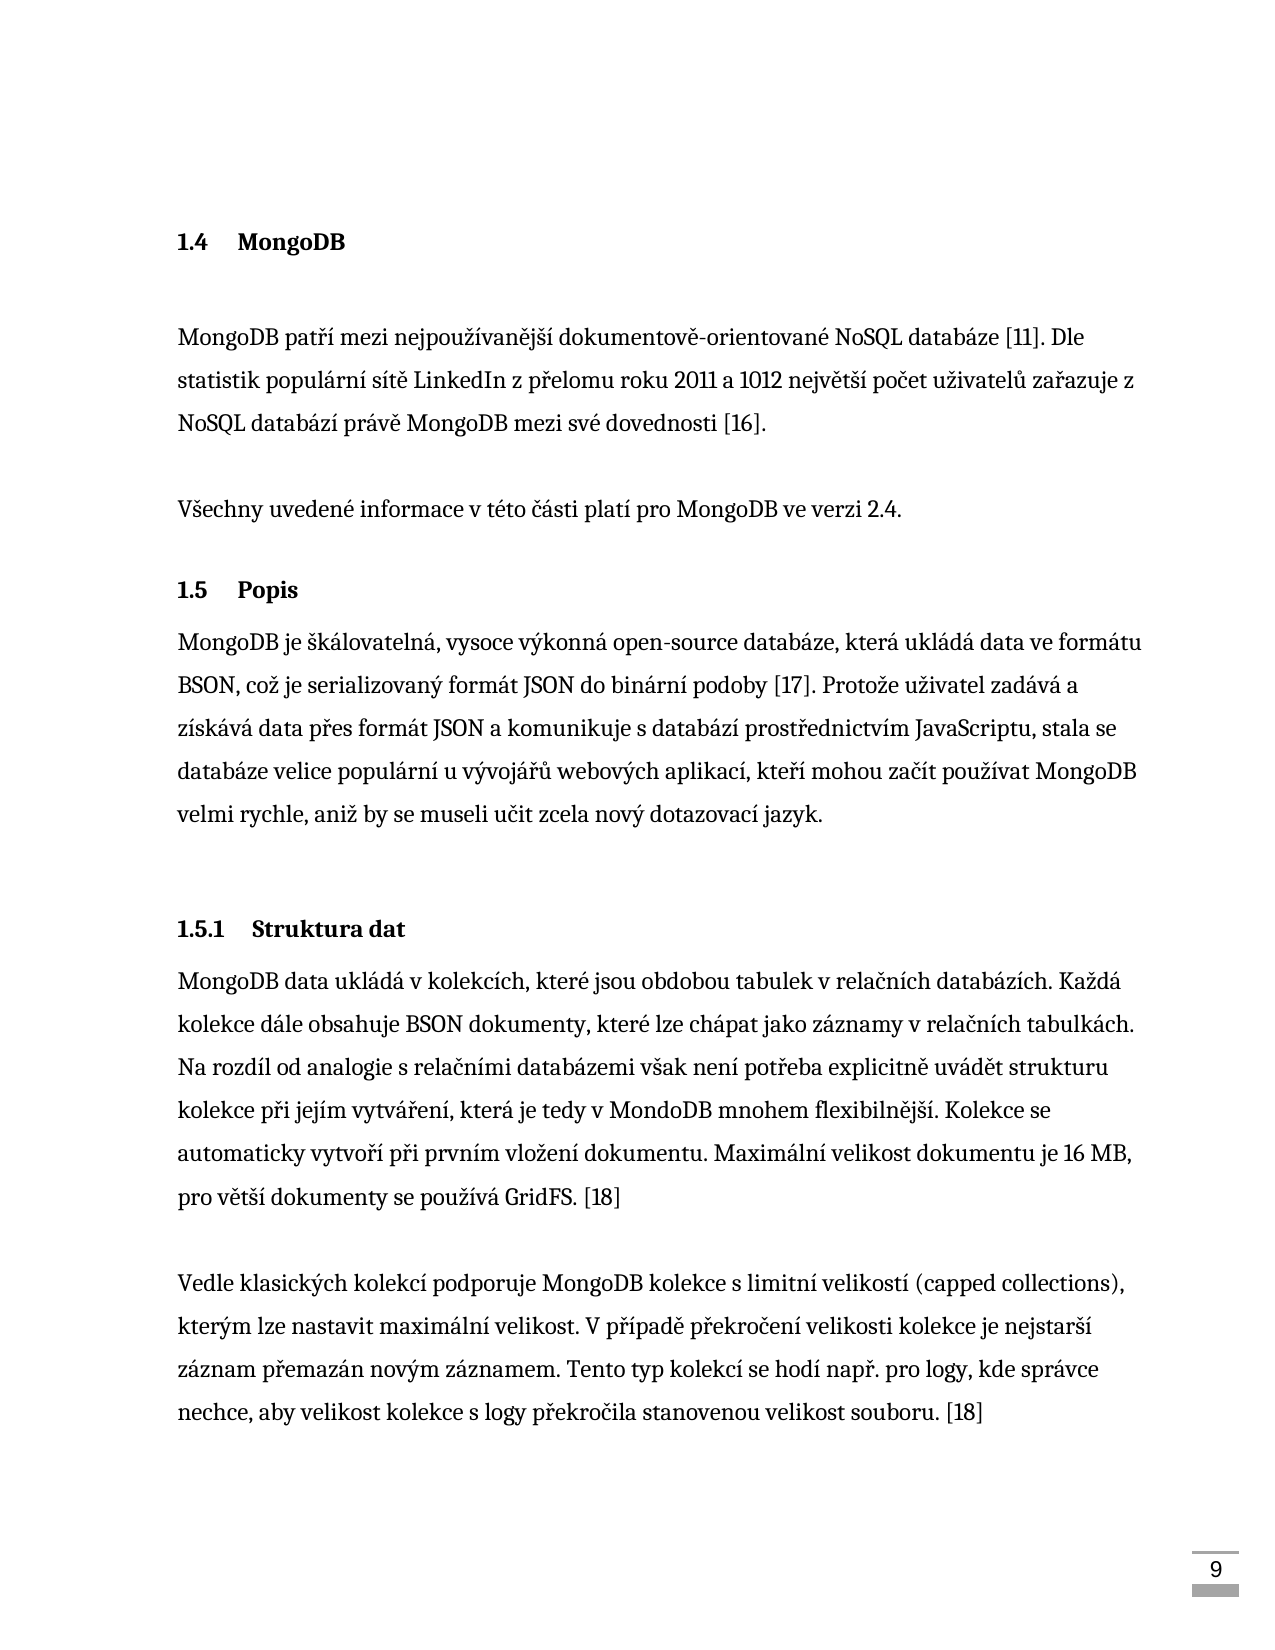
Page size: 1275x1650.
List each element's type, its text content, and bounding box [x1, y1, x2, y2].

subtitle MongoDB [177, 228, 1157, 257]
subtitle Struktura dat [177, 915, 1157, 944]
text MongoDB je škálovatelná, vysoce výkonná open-source databáze, která ukládá data ve formátu BSON, což je serializovaný formát JSON do binární podoby [17]. Protože uživatel zadává a získává data přes formát JSON a komunikuje s databází prostřednictvím JavaScriptu, stala se databáze velice populární u vývojářů webových aplikací, kteří mohou začít používat MongoDB velmi rychle, aniž by se museli učit zcela nový dotazovací jazyk. [177, 627, 1157, 829]
text Vedle klasických kolekcí podporuje MongoDB kolekce s limitní velikostí (capped collections), kterým lze nastavit maximální velikost. V případě překročení velikosti kolekce je nejstarší záznam přemazán novým záznamem. Tento typ kolekcí se hodí např. pro logy, kde správce nechce, aby velikost kolekce s logy překročila stanovenou velikost souboru. [18] [177, 1269, 1157, 1427]
text MongoDB data ukládá v kolekcích, které jsou obdobou tabulek v relačních databázích. Každá kolekce dále obsahuje BSON dokumenty, které lze chápat jako záznamy v relačních tabulkách. Na rozdíl od analogie s relačními databázemi však není potřeba explicitně uvádět strukturu kolekce při jejím vytváření, která je tedy v MondoDB mnohem flexibilnější. Kolekce se automaticky vytvoří při prvním vložení dokumentu. Maximální velikost dokumentu je 16 MB, pro větší dokumenty se používá GridFS. [18] [177, 967, 1157, 1211]
text MongoDB patří mezi nejpoužívanější dokumentově-orientované NoSQL databáze [11]. Dle statistik populární sítě LinkedIn z přelomu roku 2011 a 1012 největší počet uživatelů zařazuje z NoSQL databází právě MongoDB mezi své dovednosti [16]. [177, 323, 1157, 438]
subtitle Popis [177, 576, 1157, 605]
text Všechny uvedené informace v této části platí pro MongoDB ve verzi 2.4. [177, 495, 1157, 524]
